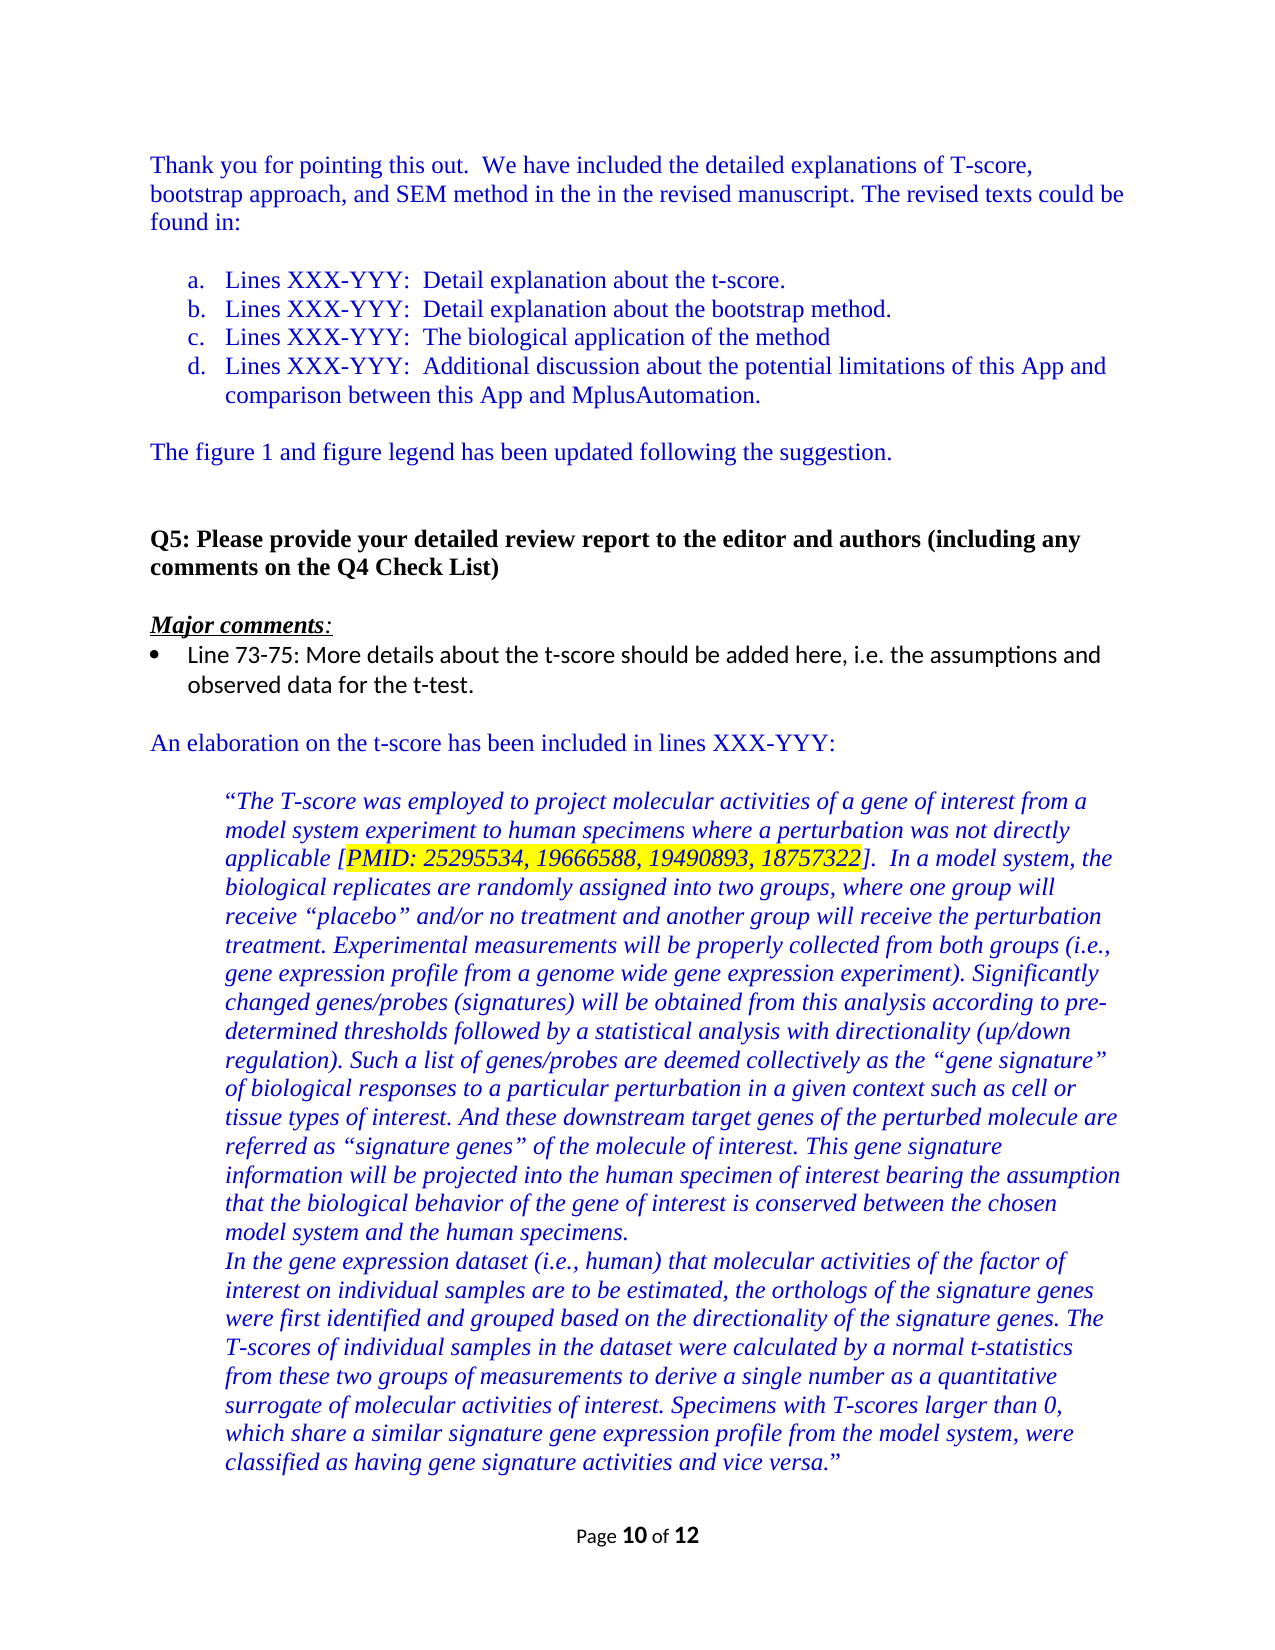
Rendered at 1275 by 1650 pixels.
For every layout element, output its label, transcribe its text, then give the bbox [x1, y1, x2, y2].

list Lines XXX-YYY: Detail explanation about the t-score. [187, 265, 1125, 294]
list Line 73-75: More details about the t-score should be added here, i.e. the assumptions and observed data for the t-test. [150, 639, 1125, 700]
list Lines XXX-YYY: The biological application of the method [187, 322, 1125, 351]
text Thank you for pointing this out. We have included the detailed explanations of T-score, bootstrap approach, and SEM method in the in the revised manuscript. The revised texts could be found in: [150, 150, 1125, 236]
text “The T-score was employed to project molecular activities of a gene of interest from a model system experiment to human specimens where a perturbation was not directly applicable [PMID: 25295534, 19666588, 19490893, 18757322]. In a model system, the biological replicates are randomly assigned into two groups, where one group will receive “placebo” and/or no treatment and another group will receive the perturbation treatment. Experimental measurements will be properly collected from both groups (i.e., gene expression profile from a genome wide gene expression experiment). Significantly changed genes/probes (signatures) will be obtained from this analysis according to pre-determined thresholds followed by a statistical analysis with directionality (up/down regulation). Such a list of genes/probes are deemed collectively as the “gene signature” of biological responses to a particular perturbation in a given context such as cell or tissue types of interest. And these downstream target genes of the perturbed molecule are referred as “signature genes” of the molecule of interest. This gene signature information will be projected into the human specimen of interest bearing the assumption that the biological behavior of the gene of interest is conserved between the chosen model system and the human specimens. [225, 786, 1125, 1246]
text In the gene expression dataset (i.e., human) that molecular activities of the factor of interest on individual samples are to be estimated, the orthologs of the signature genes were first identified and grouped based on the directionality of the signature genes. The T-scores of individual samples in the dataset were calculated by a normal t-statistics from these two groups of measurements to derive a single number as a quantitative surrogate of molecular activities of interest. Specimens with T-scores larger than 0, which share a similar signature gene expression profile from the model system, were classified as having gene signature activities and vice versa.” [225, 1246, 1125, 1476]
list Lines XXX-YYY: Detail explanation about the bootstrap method. [187, 294, 1125, 322]
text Q5: Please provide your detailed review report to the editor and authors (including any comments on the Q4 Check List) [150, 524, 1125, 581]
text An elaboration on the t-score has been included in lines XXX-YYY: [150, 728, 1125, 757]
text Major comments: [150, 610, 1125, 639]
list Lines XXX-YYY: Additional discussion about the potential limitations of this App and comparison between this App and MplusAutomation. [187, 351, 1125, 409]
text The figure 1 and figure legend has been updated following the suggestion. [150, 437, 1125, 466]
